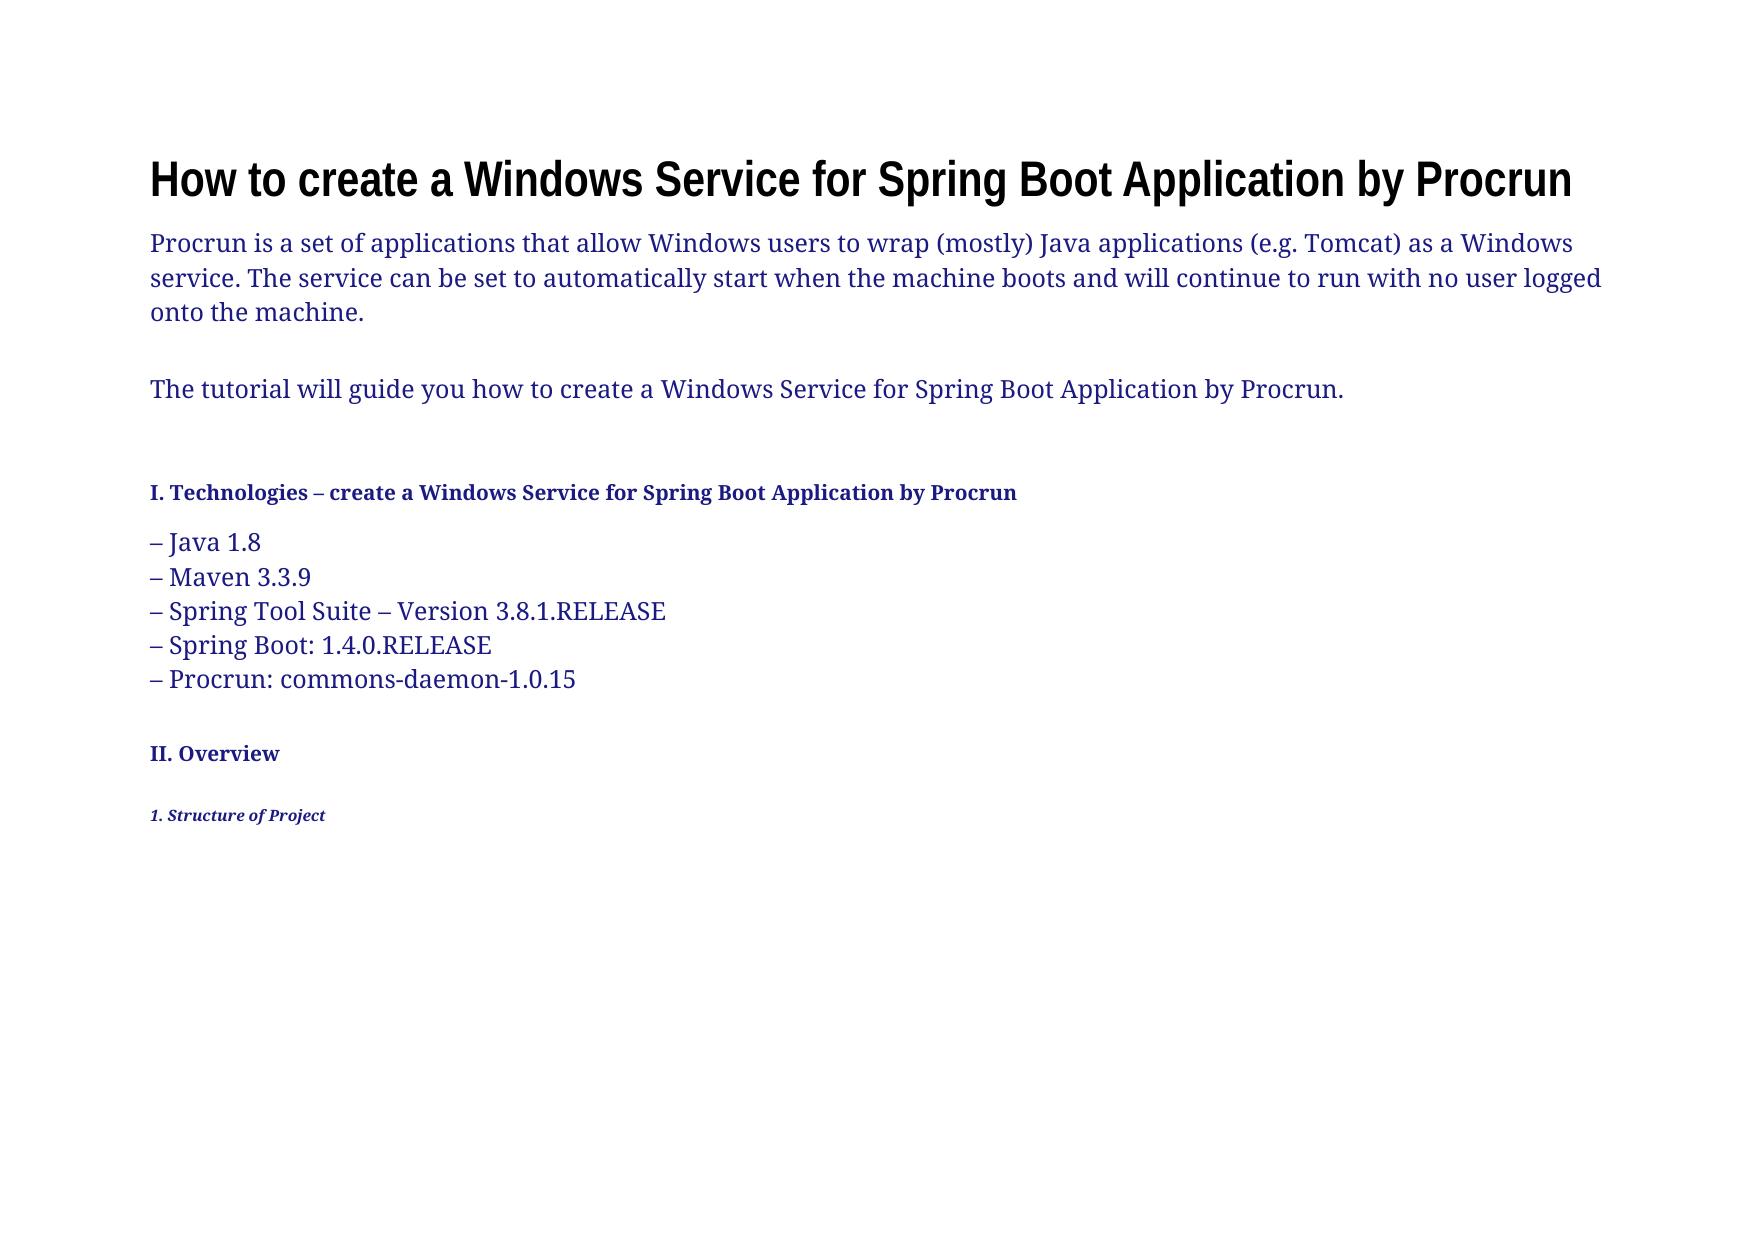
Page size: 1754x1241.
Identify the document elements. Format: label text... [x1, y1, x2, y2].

text The tutorial will guide you how to create a Windows Service for Spring Boot Application by Procrun. [150, 372, 1604, 434]
text How to create a Windows Service for Spring Boot Application by Procrun [150, 150, 1604, 207]
text I. Technologies – create a Windows Service for Spring Boot Application by Procrun [150, 478, 1604, 506]
text II. Overview [150, 739, 1604, 768]
text – Java 1.8 – Maven 3.3.9 – Spring Tool Suite – Version 3.8.1.RELEASE – Spring Boot: 1.4.0.RELEASE – Procrun: commons-daemon-1.0.15 [150, 525, 1604, 695]
text Procrun is a set of applications that allow Windows users to wrap (mostly) Java applications (e.g. Tomcat) as a Windows service. The service can be set to automatically start when the machine boots and will continue to run with no user logged onto the machine. [150, 226, 1604, 328]
text 1. Structure of Project [150, 805, 1604, 826]
